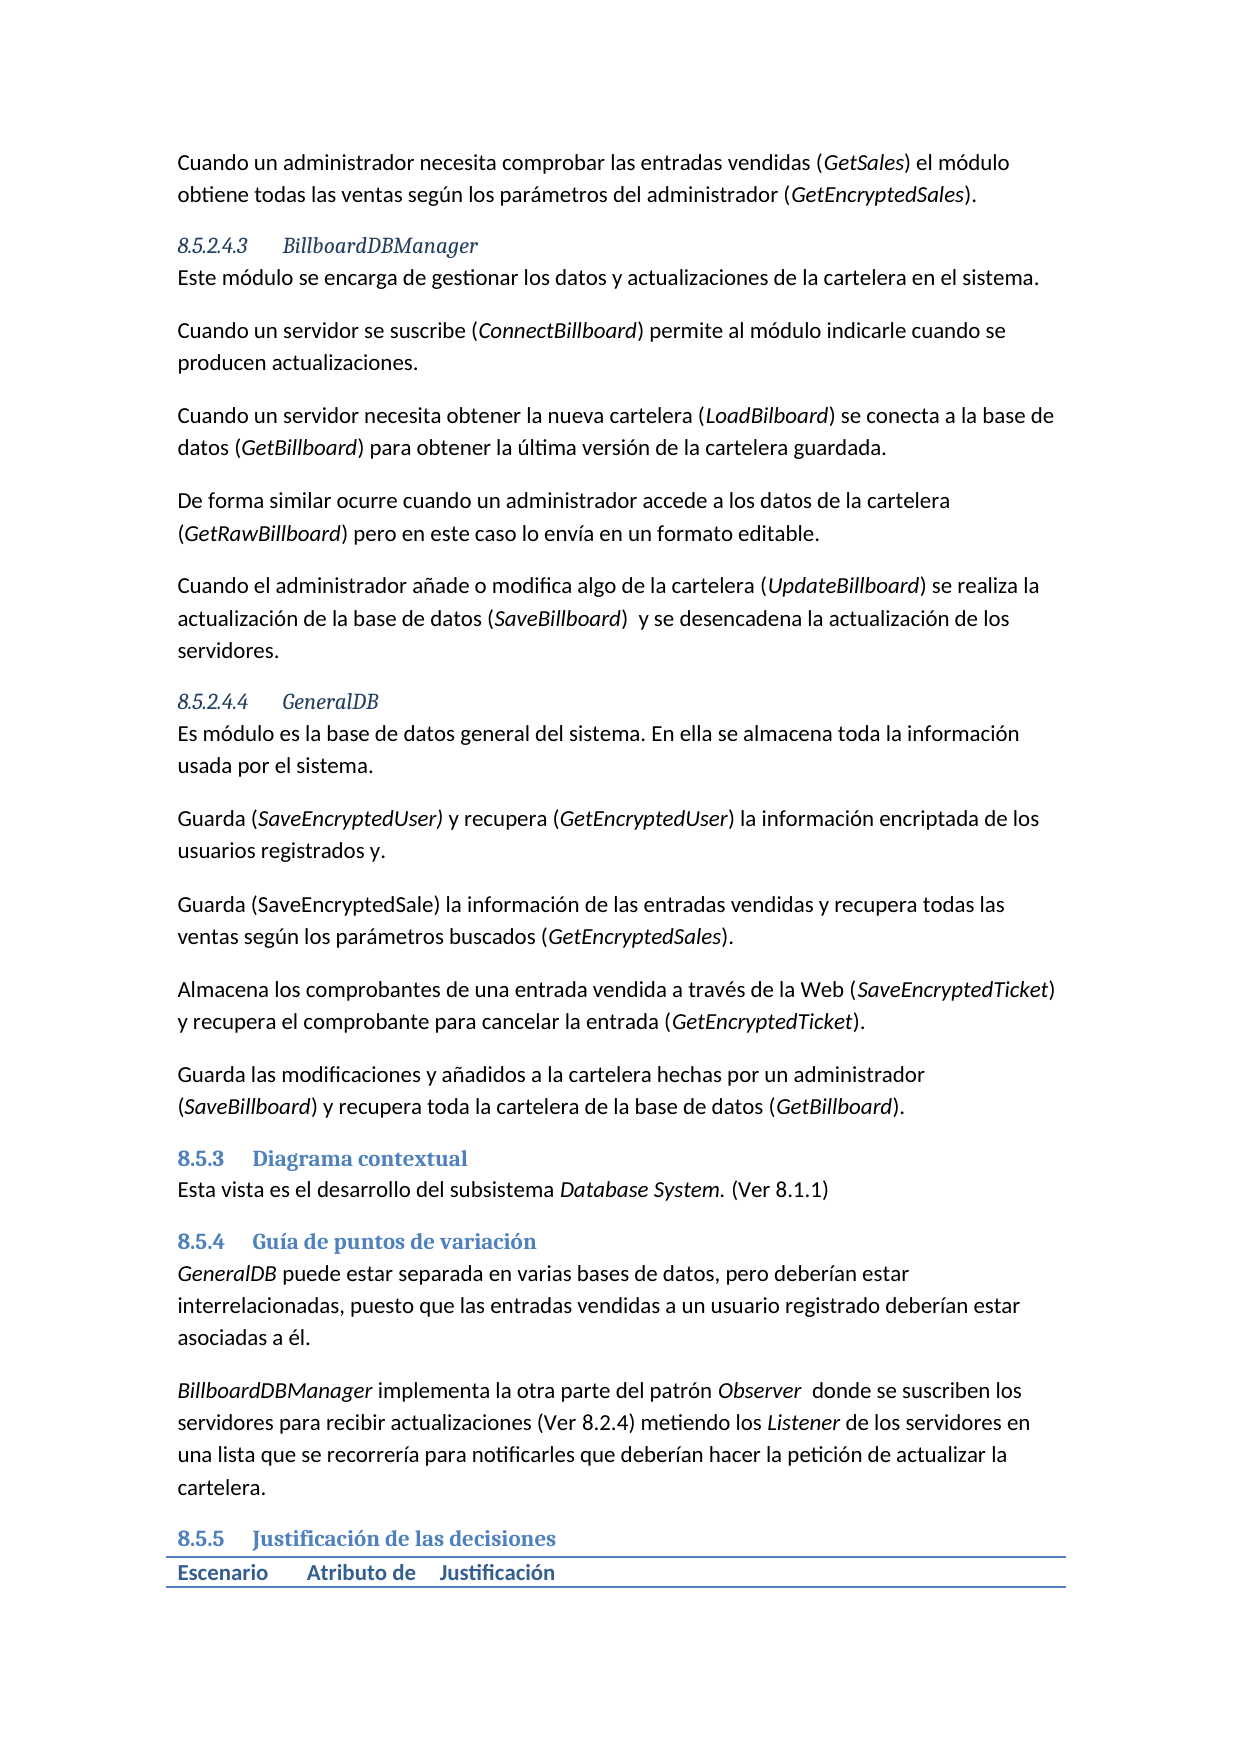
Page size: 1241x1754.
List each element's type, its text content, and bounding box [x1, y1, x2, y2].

text Cuando el administrador añade o modifica algo de la cartelera (UpdateBillboard) se realiza la actualización de la base de datos (SaveBillboard) y se desencadena la actualización de los servidores. [177, 572, 1063, 664]
text Esta vista es el desarrollo del subsistema Database System. (Ver 8.1.1) [177, 1176, 1063, 1203]
subtitle Justificación de las decisiones [177, 1526, 1063, 1552]
table_header Atributo de calidad [295, 1558, 428, 1586]
table_header Justificación [428, 1558, 1066, 1586]
text Guarda (SaveEncryptedSale) la información de las entradas vendidas y recupera todas las ventas según los parámetros buscados (GetEncryptedSales). [177, 890, 1063, 950]
text Cuando un servidor se suscribe (ConnectBillboard) permite al módulo indicarle cuando se producen actualizaciones. [177, 316, 1063, 376]
table_header Escenario [166, 1558, 295, 1586]
subtitle BillboardDBManager [177, 233, 1063, 259]
text De forma similar ocurre cuando un administrador accede a los datos de la cartelera (GetRawBillboard) pero en este caso lo envía en un formato editable. [177, 486, 1063, 547]
subtitle Diagrama contextual [177, 1145, 1063, 1172]
text Cuando un servidor necesita obtener la nueva cartelera (LoadBilboard) se conecta a la base de datos (GetBillboard) para obtener la última versión de la cartelera guardada. [177, 401, 1063, 461]
text Guarda (SaveEncryptedUser) y recupera (GetEncryptedUser) la información encriptada de los usuarios registrados y. [177, 804, 1063, 865]
text Es módulo es la base de datos general del sistema. En ella se almacena toda la información usada por el sistema. [177, 719, 1063, 779]
subtitle GeneralDB [177, 689, 1063, 715]
subtitle Guía de puntos de variación [177, 1228, 1063, 1255]
text GeneralDB puede estar separada en varias bases de datos, pero deberían estar interrelacionadas, puesto que las entradas vendidas a un usuario registrado deberían estar asociadas a él. [177, 1259, 1063, 1351]
text Este módulo se encarga de gestionar los datos y actualizaciones de la cartelera en el sistema. [177, 263, 1063, 291]
text Almacena los comprobantes de una entrada vendida a través de la Web (SaveEncryptedTicket) y recupera el comprobante para cancelar la entrada (GetEncryptedTicket). [177, 975, 1063, 1035]
text Guarda las modificaciones y añadidos a la cartelera hechas por un administrador (SaveBillboard) y recupera toda la cartelera de la base de datos (GetBillboard). [177, 1060, 1063, 1120]
text Cuando un administrador necesita comprobar las entradas vendidas (GetSales) el módulo obtiene todas las ventas según los parámetros del administrador (GetEncryptedSales). [177, 148, 1063, 208]
text BillboardDBManager implementa la otra parte del patrón Observer donde se suscriben los servidores para recibir actualizaciones (Ver 8.2.4) metiendo los Listener de los servidores en una lista que se recorrería para notificarles que deberían hacer la petición de actualizar la cartelera. [177, 1376, 1063, 1501]
